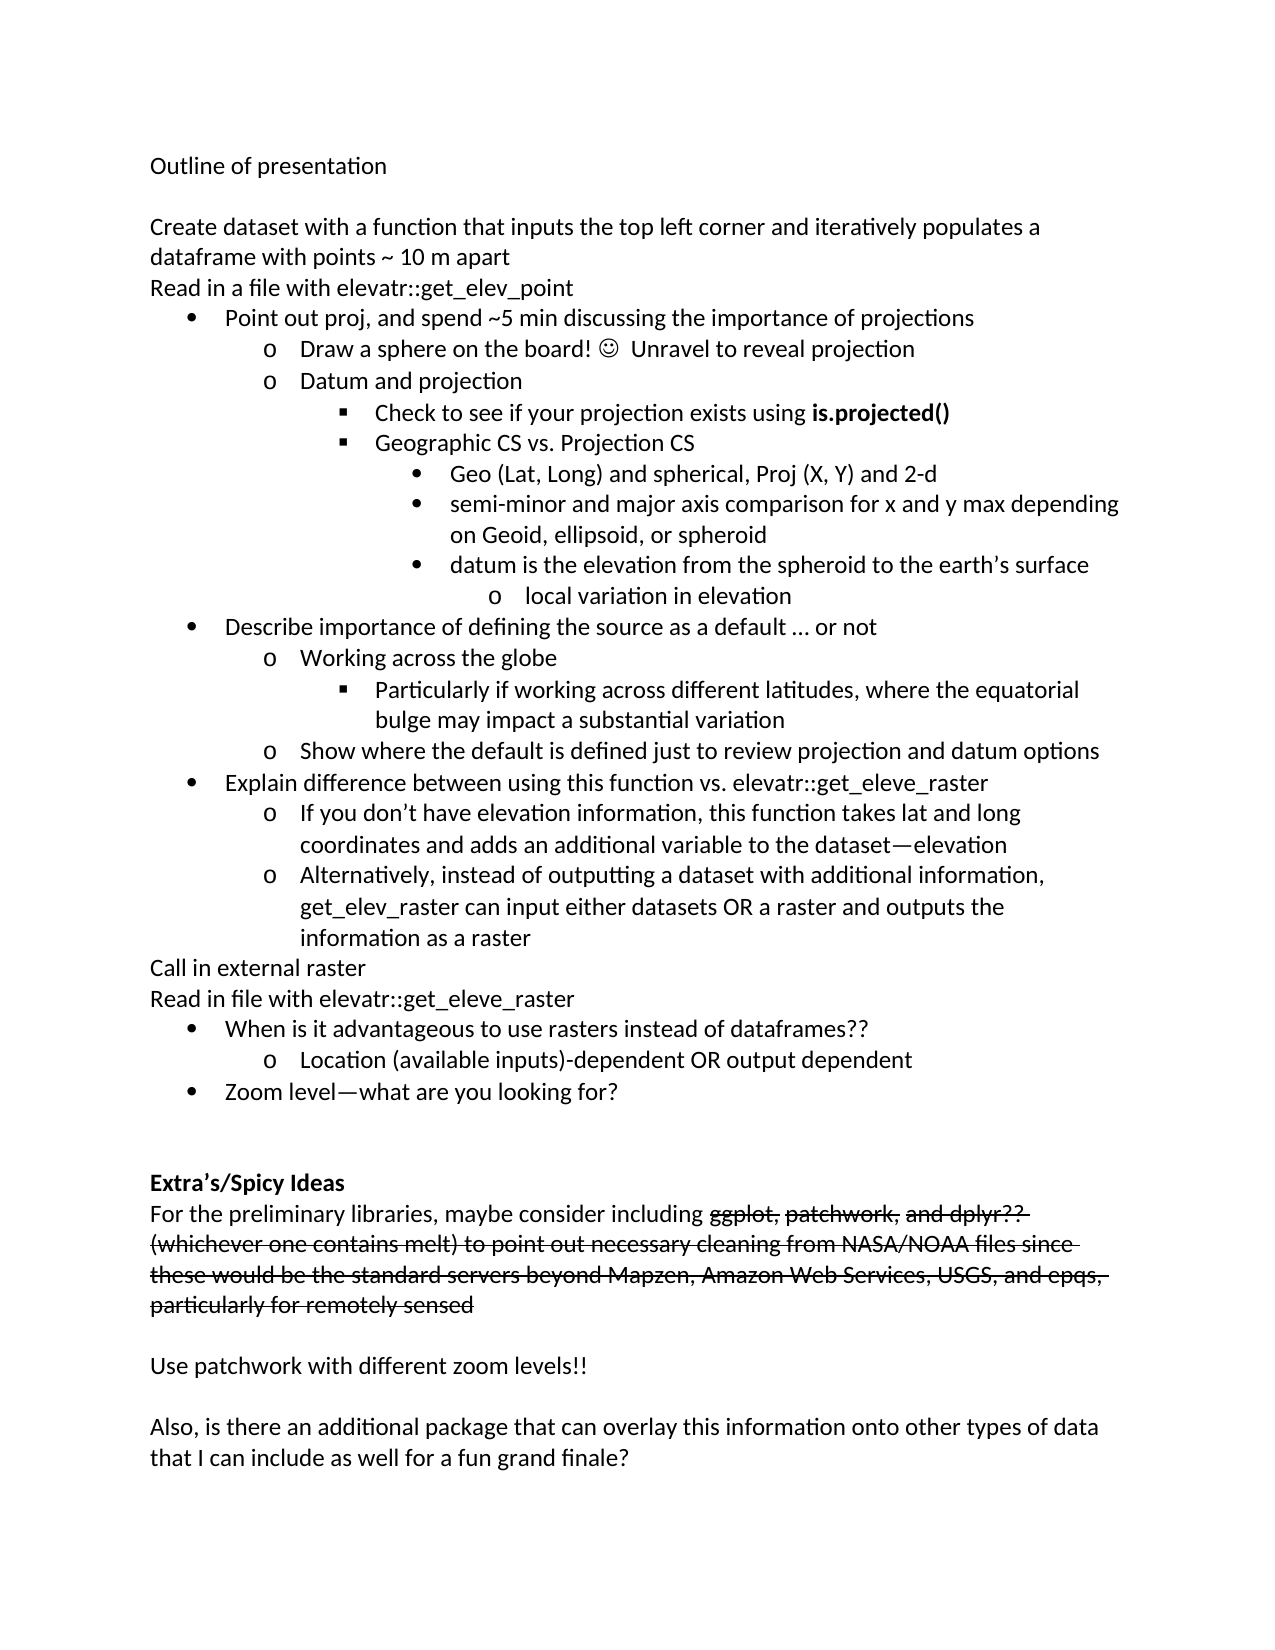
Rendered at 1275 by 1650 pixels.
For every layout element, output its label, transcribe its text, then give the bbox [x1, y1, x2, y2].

list Describe importance of defining the source as a default … or not [187, 612, 1125, 642]
list Check to see if your projection exists using is.projected() [337, 397, 1125, 427]
list Datum and projection [262, 365, 1125, 397]
text Read in file with elevatr::get_eleve_raster [150, 983, 1125, 1013]
list Show where the default is defined just to review projection and datum options [262, 735, 1125, 767]
list Alternatively, instead of outputting a dataset with additional information, get_elev_raster can input either datasets OR a raster and outputs the information as a raster [262, 859, 1125, 952]
list Working across the globe [262, 642, 1125, 674]
list semi-minor and major axis comparison for x and y max depending on Geoid, ellipsoid, or spheroid [412, 488, 1125, 549]
text Also, is there an additional package that can overlay this information onto other types of data that I can include as well for a fun grand finale? [150, 1411, 1125, 1472]
list When is it advantageous to use rasters instead of dataframes?? [187, 1013, 1125, 1044]
text Outline of presentation [150, 150, 1125, 181]
list Draw a sphere on the board! Unravel to reveal projection [262, 333, 1125, 365]
list Geographic CS vs. Projection CS [337, 427, 1125, 458]
list Point out proj, and spend ~5 min discussing the importance of projections [187, 303, 1125, 333]
list Explain difference between using this function vs. elevatr::get_eleve_raster [187, 767, 1125, 797]
list datum is the elevation from the spheroid to the earth’s surface [412, 549, 1125, 580]
text Read in a file with elevatr::get_elev_point [150, 272, 1125, 303]
text Create dataset with a function that inputs the top left corner and iteratively populates a dataframe with points ~ 10 m apart [150, 211, 1125, 272]
list Particularly if working across different latitudes, where the equatorial bulge may impact a substantial variation [337, 674, 1125, 735]
text Extra’s/Spicy Ideas [150, 1167, 1125, 1198]
text Use patchwork with different zoom levels!! [150, 1350, 1125, 1381]
text Call in external raster [150, 952, 1125, 983]
list If you don’t have elevation information, this function takes lat and long coordinates and adds an additional variable to the dataset—elevation [262, 797, 1125, 859]
list Geo (Lat, Long) and spherical, Proj (X, Y) and 2-d [412, 458, 1125, 488]
text For the preliminary libraries, maybe consider including ggplot, patchwork, and dplyr?? (whichever one contains melt) to point out necessary cleaning from NASA/NOAA files since these would be the standard servers beyond Mapzen, Amazon Web Services, USGS, and epqs, particularly for remotely sensed [150, 1198, 1125, 1320]
list Zoom level—what are you looking for? [187, 1076, 1125, 1106]
list local variation in elevation [487, 580, 1125, 612]
list Location (available inputs)-dependent OR output dependent [262, 1044, 1125, 1076]
